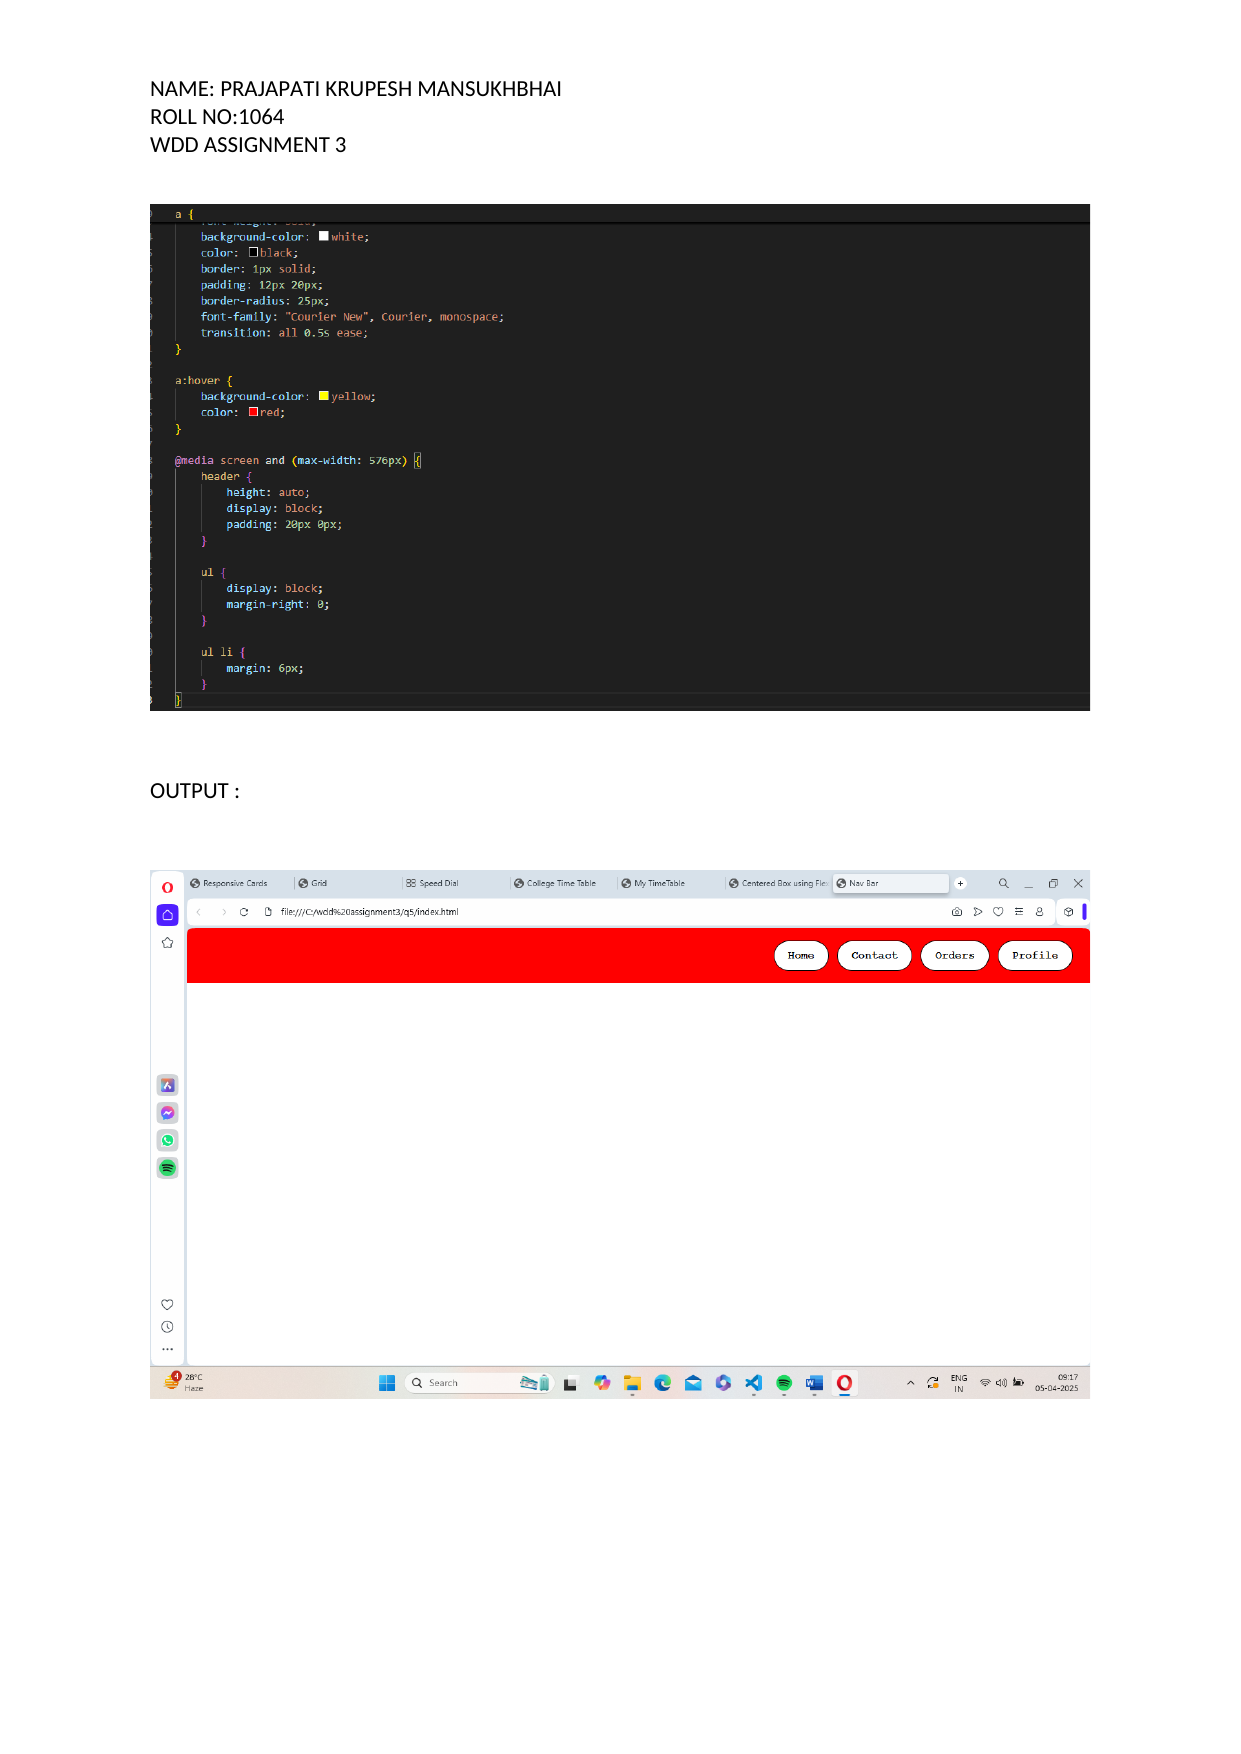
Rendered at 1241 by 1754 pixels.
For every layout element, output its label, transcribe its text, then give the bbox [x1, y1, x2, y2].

picture [150, 204, 1091, 711]
picture [150, 870, 1091, 1399]
text OUTPUT : [150, 777, 1090, 804]
